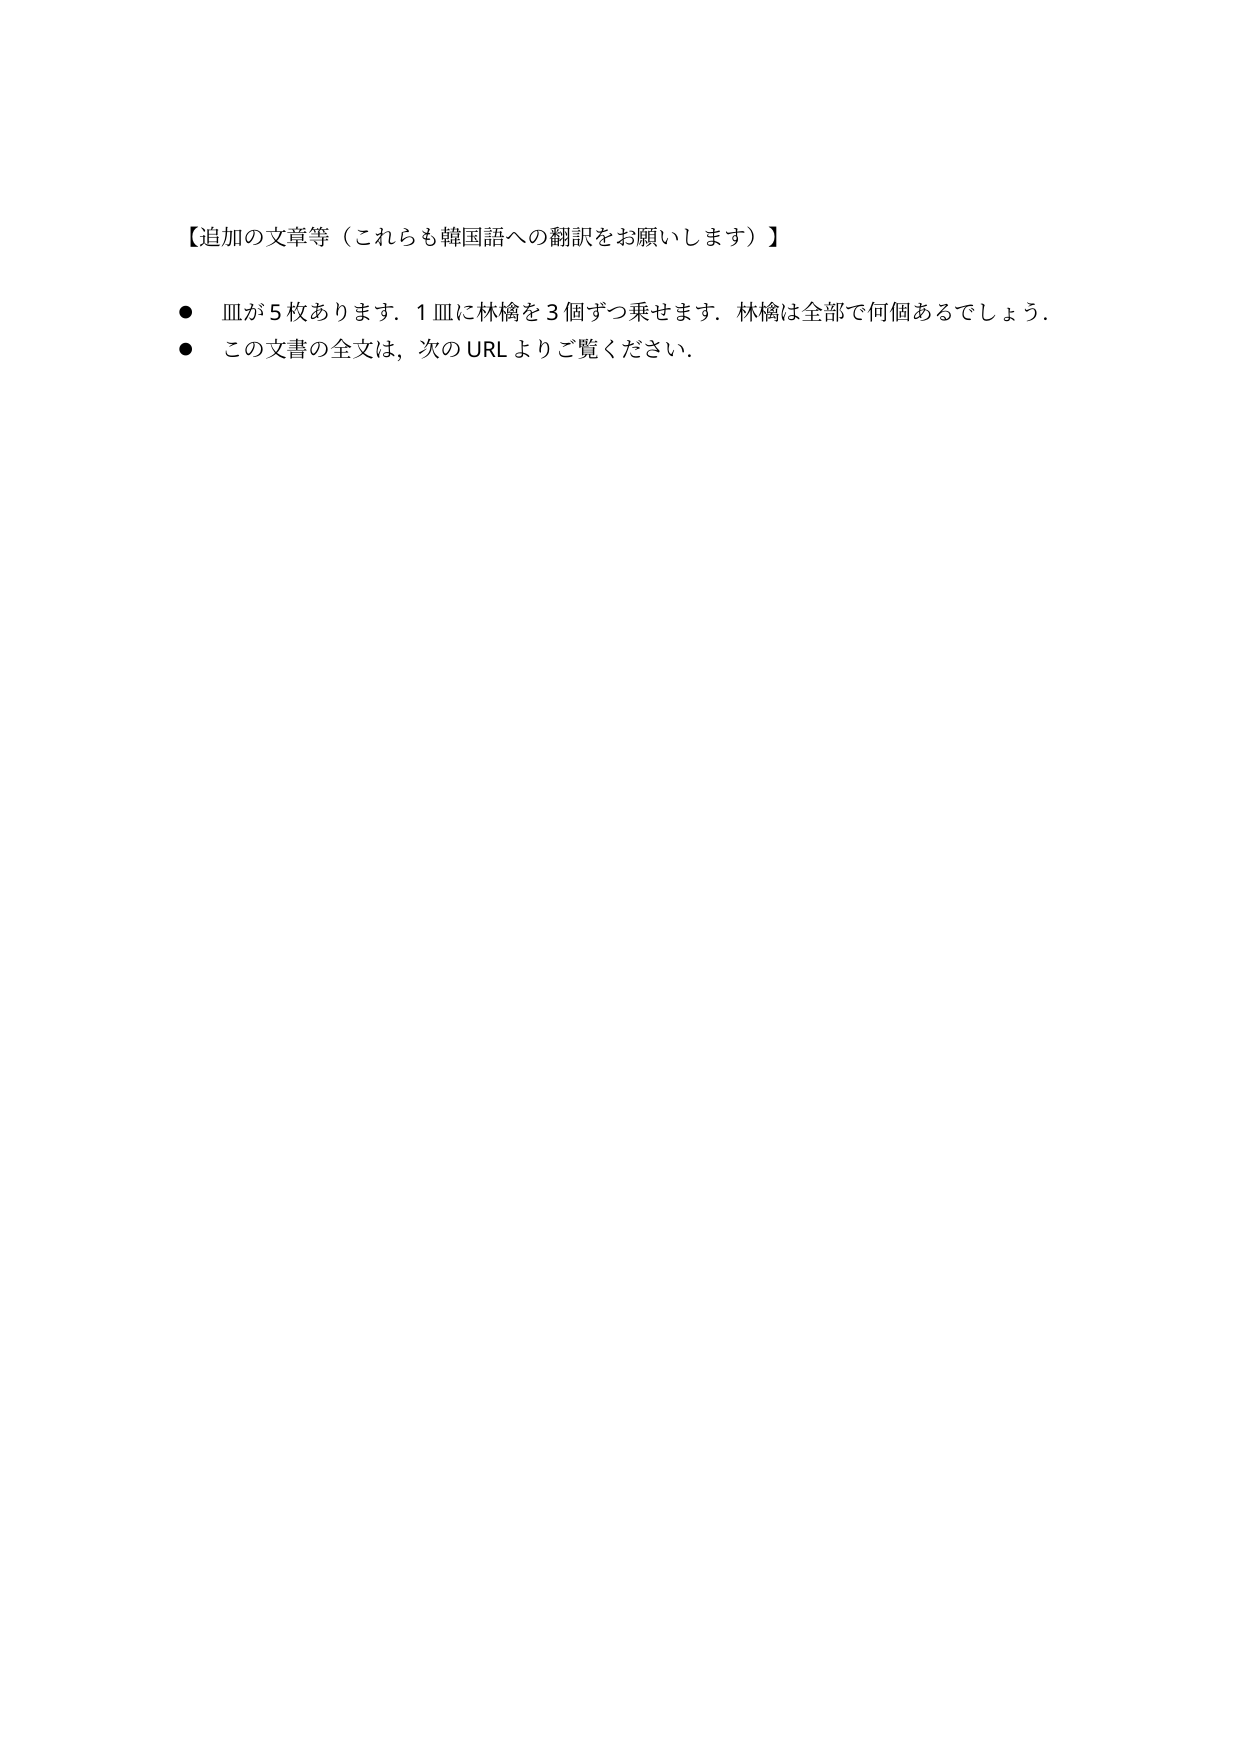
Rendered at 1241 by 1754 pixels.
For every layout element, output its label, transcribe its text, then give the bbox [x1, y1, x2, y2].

list 皿が5枚あります．1皿に林檎を3個ずつ乗せます．林檎は全部で何個あるでしょう． [177, 292, 1063, 329]
text 【追加の文章等（これらも韓国語への翻訳をお願いします）】 [177, 217, 1063, 254]
list この文書の全文は，次のURLよりご覧ください． [177, 329, 1063, 367]
